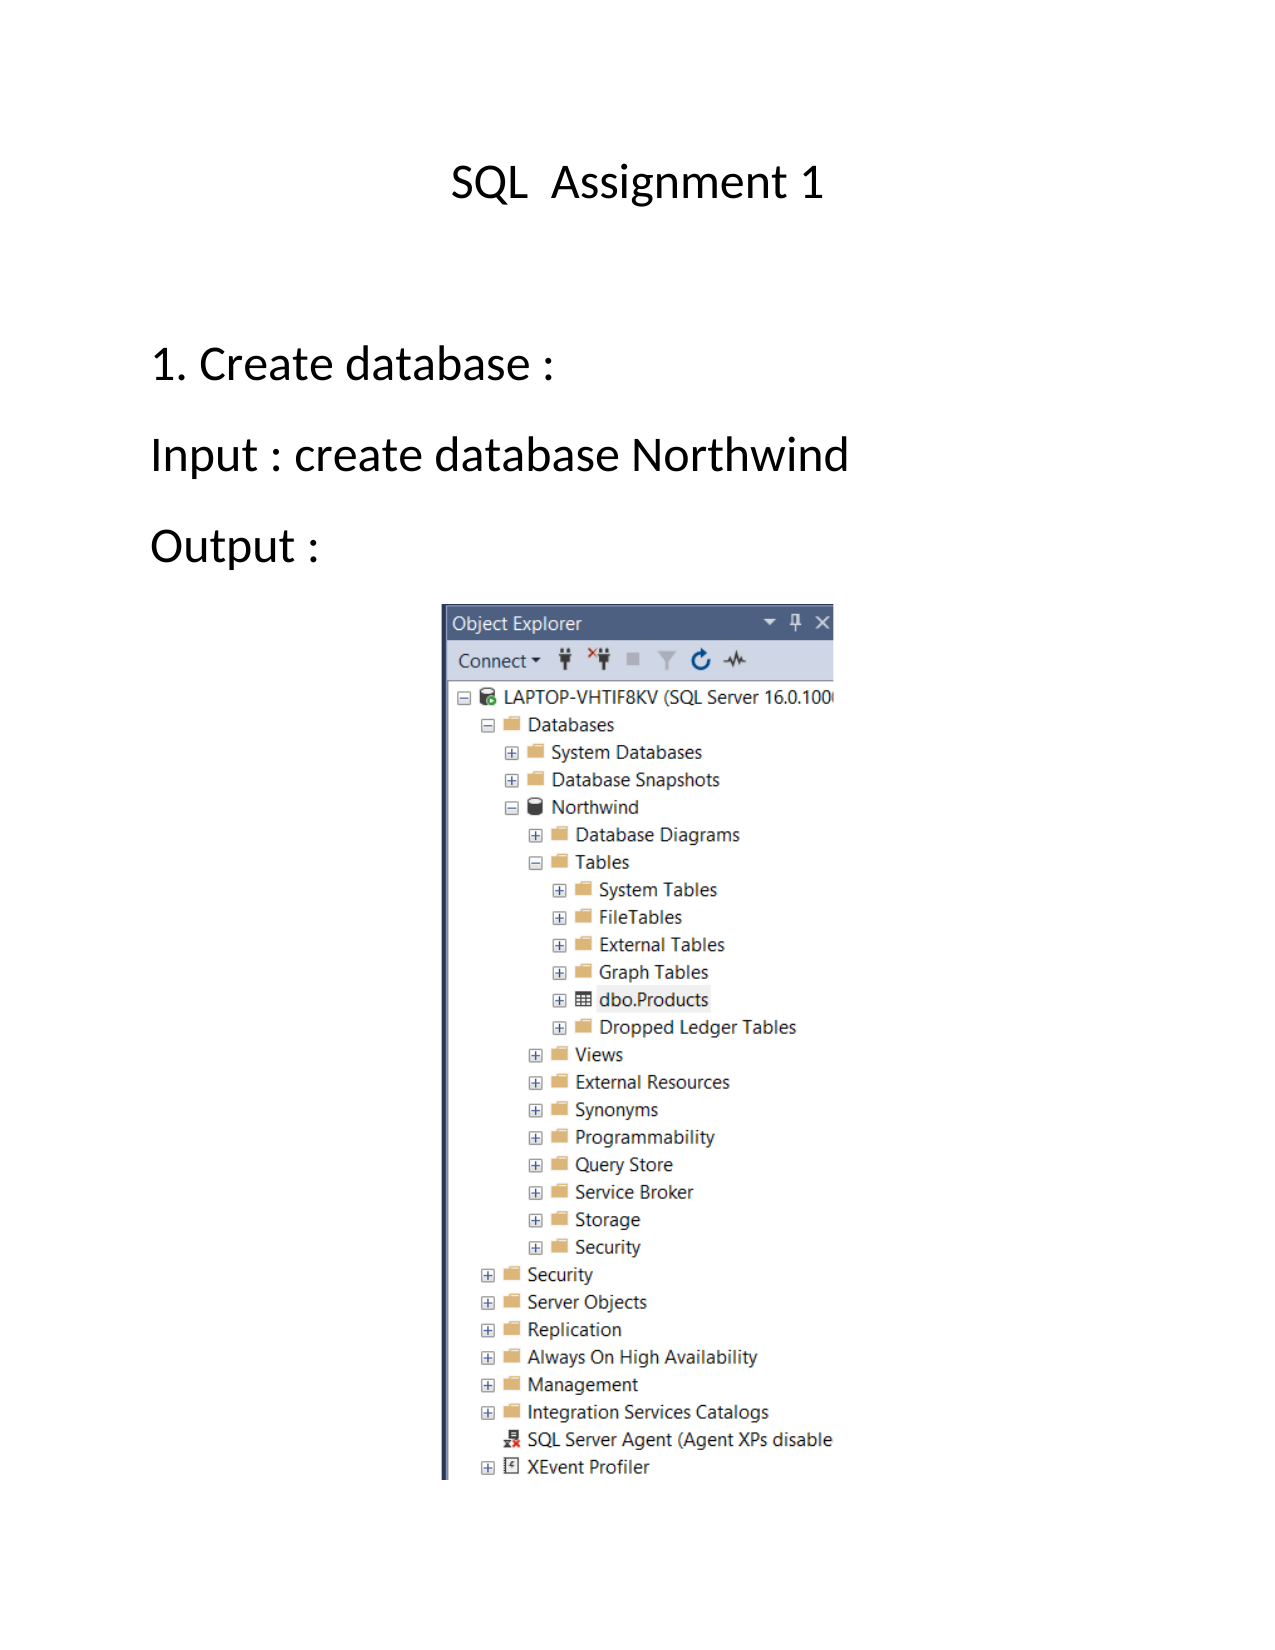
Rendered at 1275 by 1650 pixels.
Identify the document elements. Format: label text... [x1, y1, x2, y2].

text Output : [150, 514, 1125, 575]
picture [441, 604, 834, 1480]
text 1. Create database : [150, 332, 1125, 393]
text SQL Assignment 1 [150, 150, 1125, 211]
text Input : create database Northwind [150, 423, 1125, 484]
